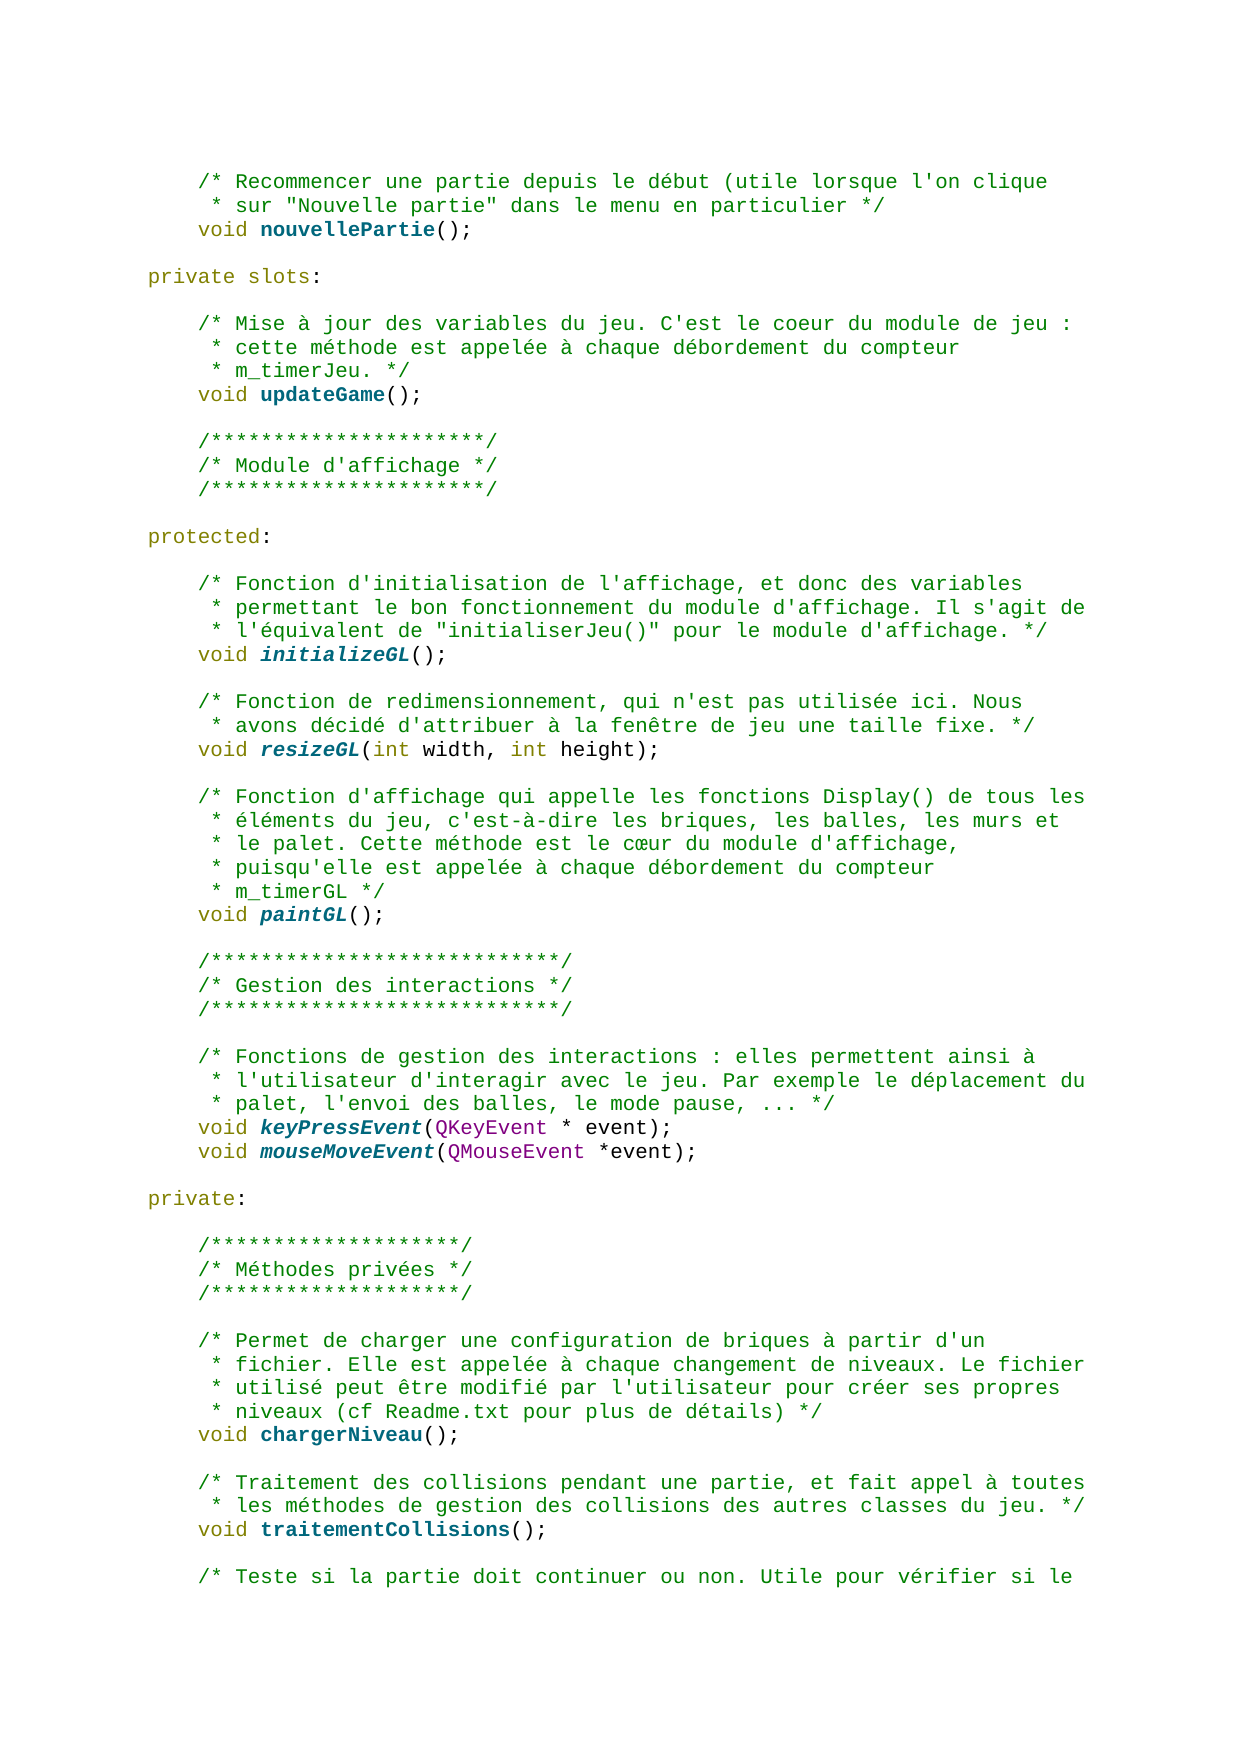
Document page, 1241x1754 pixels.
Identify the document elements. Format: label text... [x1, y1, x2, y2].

text * fichier. Elle est appelée à chaque changement de niveaux. Le fichier [148, 1353, 1093, 1377]
text /********************/ [148, 1235, 1093, 1259]
text * palet, l'envoi des balles, le mode pause, ... */ [148, 1093, 1093, 1117]
text /* Méthodes privées */ [148, 1259, 1093, 1283]
text /**********************/ [148, 479, 1093, 502]
text /* Teste si la partie doit continuer ou non. Utile pour vérifier si le [148, 1566, 1093, 1590]
text /********************/ [148, 1283, 1093, 1306]
text * les méthodes de gestion des collisions des autres classes du jeu. */ [148, 1495, 1093, 1519]
text void nouvellePartie(); [148, 218, 1093, 242]
text /* Module d'affichage */ [148, 455, 1093, 479]
text /* Gestion des interactions */ [148, 975, 1093, 999]
text /* Fonction d'initialisation de l'affichage, et donc des variables [148, 573, 1093, 597]
text /****************************/ [148, 999, 1093, 1022]
text /****************************/ [148, 952, 1093, 975]
text void updateGame(); [148, 384, 1093, 408]
text void resizeGL(int width, int height); [148, 739, 1093, 762]
text /* Fonction de redimensionnement, qui n'est pas utilisée ici. Nous [148, 691, 1093, 715]
text * utilisé peut être modifié par l'utilisateur pour créer ses propres [148, 1377, 1093, 1401]
text void keyPressEvent(QKeyEvent * event); [148, 1117, 1093, 1141]
text void chargerNiveau(); [148, 1424, 1093, 1448]
text * sur "Nouvelle partie" dans le menu en particulier */ [148, 195, 1093, 218]
text void paintGL(); [148, 904, 1093, 928]
text * permettant le bon fonctionnement du module d'affichage. Il s'agit de [148, 597, 1093, 621]
text * m_timerGL */ [148, 881, 1093, 904]
text /* Permet de charger une configuration de briques à partir d'un [148, 1330, 1093, 1353]
text * niveaux (cf Readme.txt pour plus de détails) */ [148, 1401, 1093, 1424]
text * le palet. Cette méthode est le cœur du module d'affichage, [148, 833, 1093, 857]
text void initializeGL(); [148, 644, 1093, 668]
text * avons décidé d'attribuer à la fenêtre de jeu une taille fixe. */ [148, 715, 1093, 739]
text /* Fonctions de gestion des interactions : elles permettent ainsi à [148, 1046, 1093, 1070]
text /* Traitement des collisions pendant une partie, et fait appel à toutes [148, 1472, 1093, 1495]
text * m_timerJeu. */ [148, 360, 1093, 384]
text /* Mise à jour des variables du jeu. C'est le coeur du module de jeu : [148, 313, 1093, 337]
text * l'équivalent de "initialiserJeu()" pour le module d'affichage. */ [148, 621, 1093, 644]
text private: [148, 1188, 1093, 1212]
text * éléments du jeu, c'est-à-dire les briques, les balles, les murs et [148, 810, 1093, 833]
text void mouseMoveEvent(QMouseEvent *event); [148, 1141, 1093, 1164]
text /* Fonction d'affichage qui appelle les fonctions Display() de tous les [148, 786, 1093, 810]
text /* Recommencer une partie depuis le début (utile lorsque l'on clique [148, 171, 1093, 195]
text * cette méthode est appelée à chaque débordement du compteur [148, 337, 1093, 360]
text * puisqu'elle est appelée à chaque débordement du compteur [148, 857, 1093, 881]
text /**********************/ [148, 431, 1093, 455]
text private slots: [148, 266, 1093, 289]
text * l'utilisateur d'interagir avec le jeu. Par exemple le déplacement du [148, 1070, 1093, 1093]
text void traitementCollisions(); [148, 1519, 1093, 1543]
text protected: [148, 526, 1093, 549]
